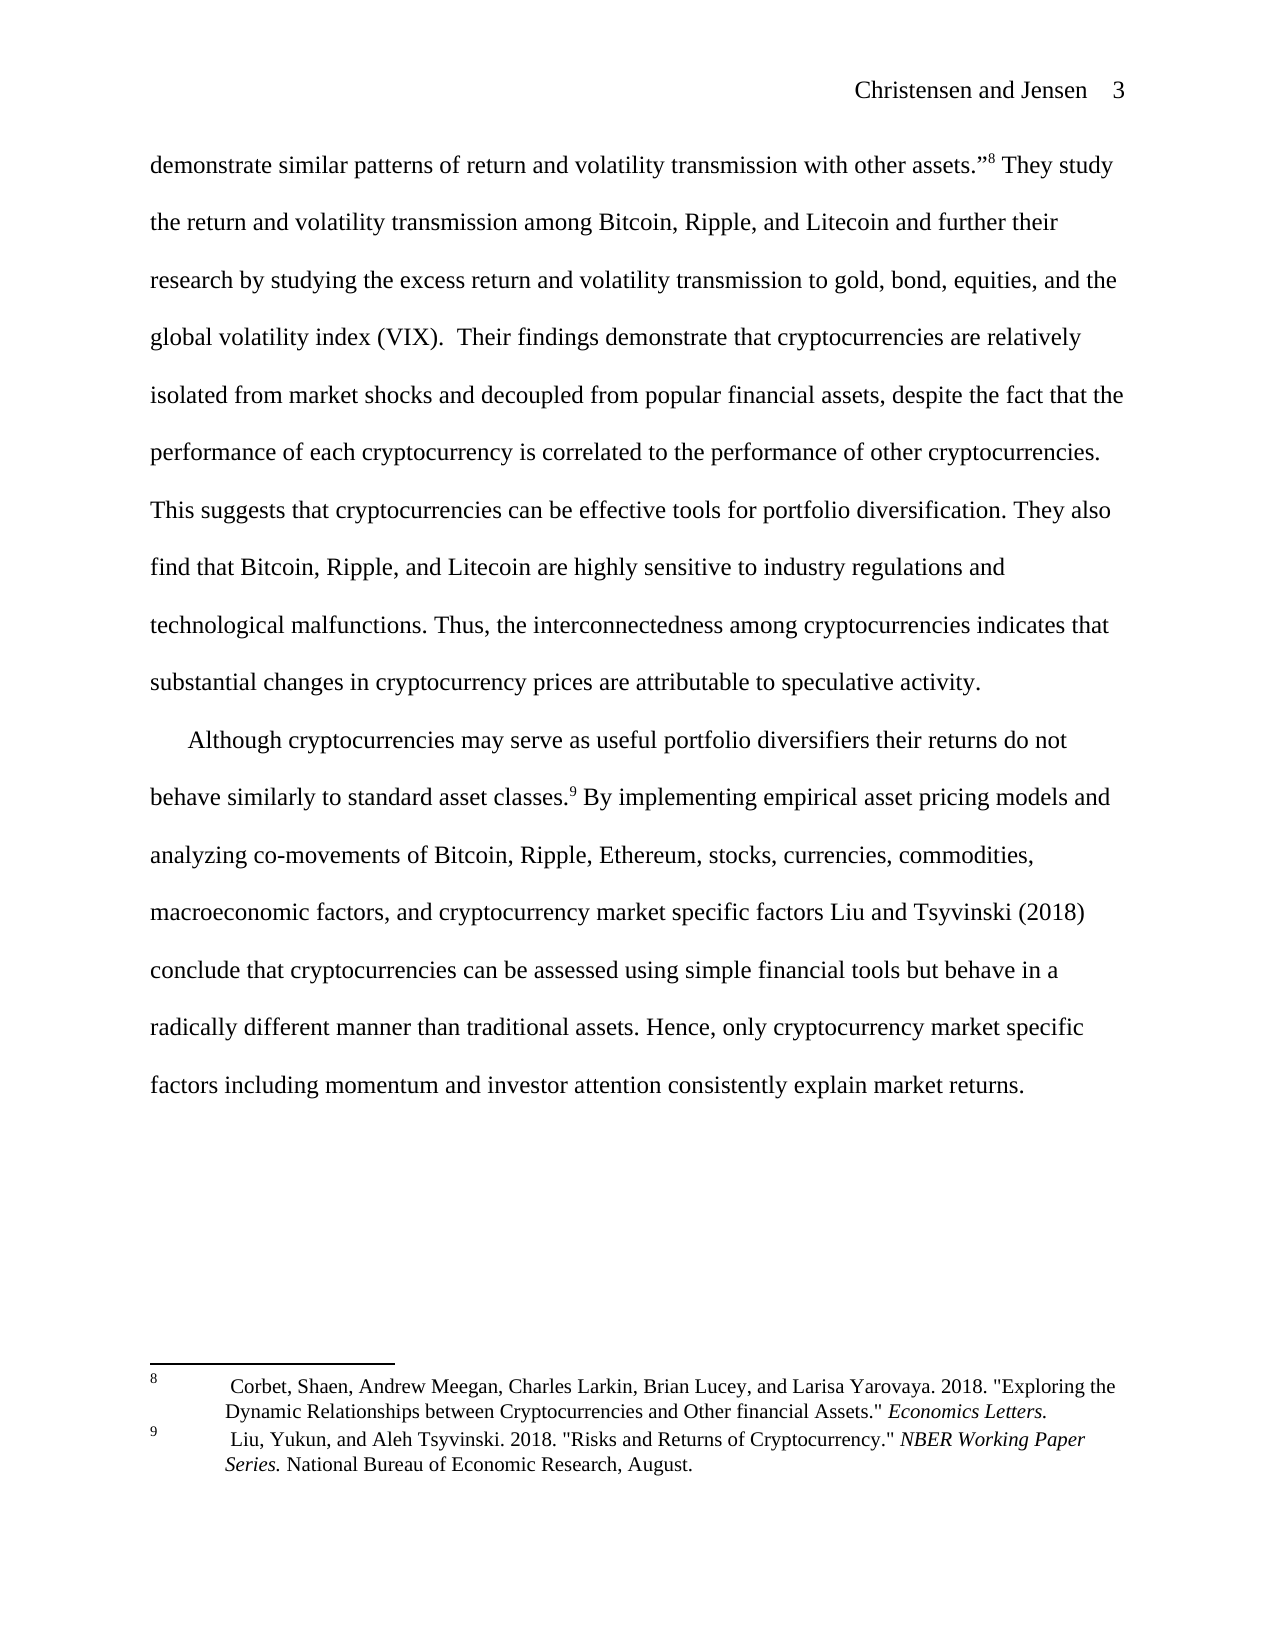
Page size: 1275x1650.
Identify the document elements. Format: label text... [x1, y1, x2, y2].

text Although cryptocurrencies may serve as useful portfolio diversifiers their returns do not behave similarly to standard asset classes. By implementing empirical asset pricing models and analyzing co-movements of Bitcoin, Ripple, Ethereum, stocks, currencies, commodities, macroeconomic factors, and cryptocurrency market specific factors Liu and Tsyvinski (2018) conclude that cryptocurrencies can be assessed using simple financial tools but behave in a radically different manner than traditional assets. Hence, only cryptocurrency market specific factors including momentum and investor attention consistently explain market returns. [150, 725, 1125, 1099]
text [150, 150, 1125, 696]
